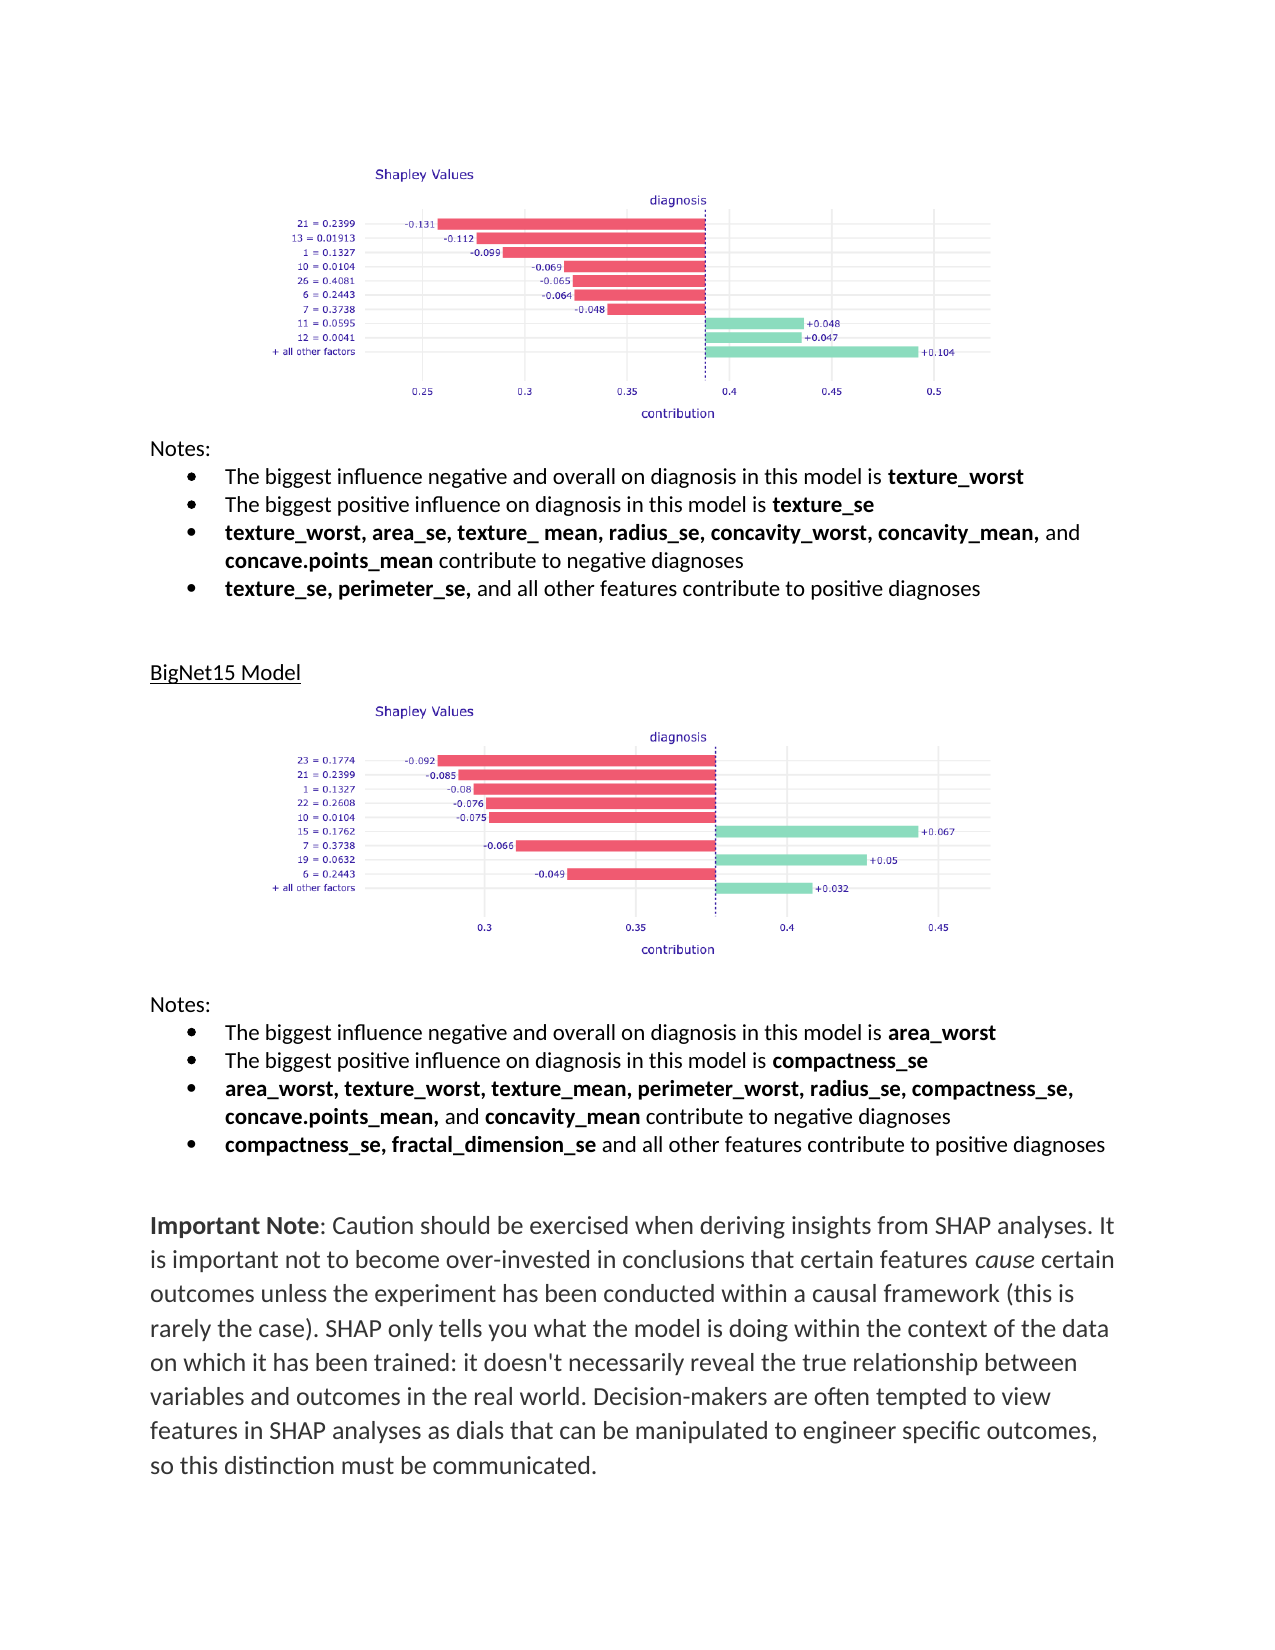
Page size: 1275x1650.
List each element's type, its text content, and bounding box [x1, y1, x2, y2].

text Important Note: Caution should be exercised when deriving insights from SHAP analyses. It is important not to become over-invested in conclusions that certain features cause certain outcomes unless the experiment has been conducted within a causal framework (this is rarely the case). SHAP only tells you what the model is doing within the context of the data on which it has been trained: it doesn't necessarily reveal the true relationship between variables and outcomes in the real world. Decision-makers are often tempted to view features in SHAP analyses as dials that can be manipulated to engineer specific outcomes, so this distinction must be communicated. [150, 1209, 1125, 1481]
list texture_se, perimeter_se, and all other features contribute to positive diagnoses [187, 574, 1125, 602]
list The biggest positive influence on diagnosis in this model is compactness_se [187, 1046, 1125, 1074]
list The biggest influence negative and overall on diagnosis in this model is area_worst [187, 1018, 1125, 1046]
list compactness_se, fractal_dimension_se and all other features contribute to positive diagnoses [187, 1130, 1125, 1158]
list The biggest positive influence on diagnosis in this model is texture_se [187, 490, 1125, 518]
list texture_worst, area_se, texture_ mean, radius_se, concavity_worst, concavity_mean, and concave.points_mean contribute to negative diagnoses [187, 518, 1125, 574]
list The biggest influence negative and overall on diagnosis in this model is texture_worst [187, 462, 1125, 490]
text Notes: [150, 434, 1125, 462]
text Notes: [150, 990, 1125, 1018]
text BigNet15 Model [150, 658, 1125, 687]
list area_worst, texture_worst, texture_mean, perimeter_worst, radius_se, compactness_se, concave.points_mean, and concavity_mean contribute to negative diagnoses [187, 1074, 1125, 1130]
